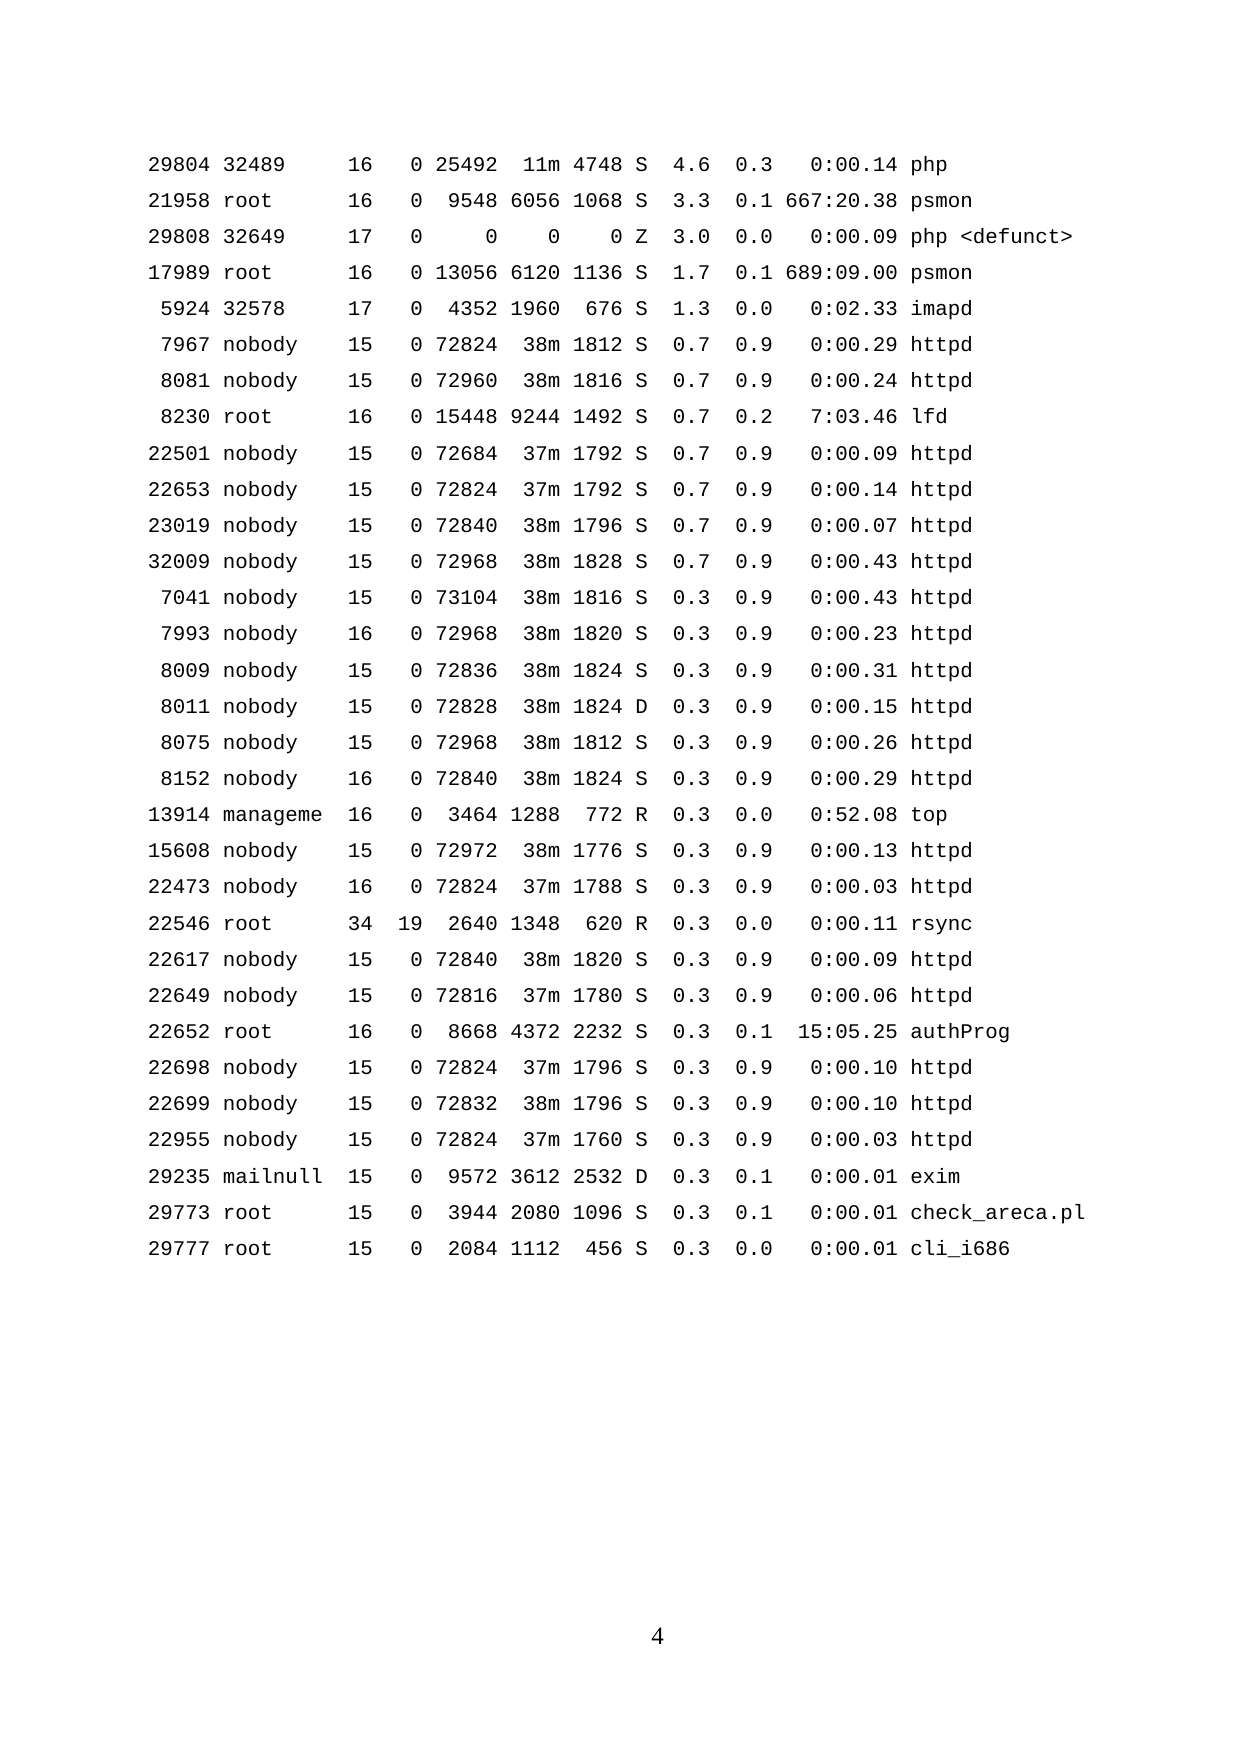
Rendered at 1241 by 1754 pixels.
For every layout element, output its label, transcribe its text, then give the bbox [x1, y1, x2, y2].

text 17989 root 16 0 13056 6120 1136 S 1.7 0.1 689:09.00 psmon [148, 262, 1167, 286]
text 22698 nobody 15 0 72824 37m 1796 S 0.3 0.9 0:00.10 httpd [148, 1057, 1167, 1081]
text 29804 32489 16 0 25492 11m 4748 S 4.6 0.3 0:00.14 php [148, 153, 1167, 177]
text 22501 nobody 15 0 72684 37m 1792 S 0.7 0.9 0:00.09 httpd [148, 443, 1167, 466]
text 22699 nobody 15 0 72832 38m 1796 S 0.3 0.9 0:00.10 httpd [148, 1093, 1167, 1117]
text 13914 manageme 16 0 3464 1288 772 R 0.3 0.0 0:52.08 top [148, 804, 1167, 828]
text 8230 root 16 0 15448 9244 1492 S 0.7 0.2 7:03.46 lfd [148, 407, 1167, 430]
text 22617 nobody 15 0 72840 38m 1820 S 0.3 0.9 0:00.09 httpd [148, 949, 1167, 972]
text 22649 nobody 15 0 72816 37m 1780 S 0.3 0.9 0:00.06 httpd [148, 985, 1167, 1008]
text 22653 nobody 15 0 72824 37m 1792 S 0.7 0.9 0:00.14 httpd [148, 479, 1167, 502]
text 23019 nobody 15 0 72840 38m 1796 S 0.7 0.9 0:00.07 httpd [148, 515, 1167, 539]
text 22546 root 34 19 2640 1348 620 R 0.3 0.0 0:00.11 rsync [148, 913, 1167, 936]
text 8075 nobody 15 0 72968 38m 1812 S 0.3 0.9 0:00.26 httpd [148, 732, 1167, 756]
text 29773 root 15 0 3944 2080 1096 S 0.3 0.1 0:00.01 check_areca.pl [148, 1202, 1167, 1225]
text 32009 nobody 15 0 72968 38m 1828 S 0.7 0.9 0:00.43 httpd [148, 551, 1167, 575]
text 7967 nobody 15 0 72824 38m 1812 S 0.7 0.9 0:00.29 httpd [148, 334, 1167, 358]
text 22652 root 16 0 8668 4372 2232 S 0.3 0.1 15:05.25 authProg [148, 1021, 1167, 1045]
text 29808 32649 17 0 0 0 0 Z 3.0 0.0 0:00.09 php <defunct> [148, 226, 1167, 249]
text 22473 nobody 16 0 72824 37m 1788 S 0.3 0.9 0:00.03 httpd [148, 876, 1167, 900]
text 15608 nobody 15 0 72972 38m 1776 S 0.3 0.9 0:00.13 httpd [148, 840, 1167, 864]
text 7041 nobody 15 0 73104 38m 1816 S 0.3 0.9 0:00.43 httpd [148, 587, 1167, 611]
text 21958 root 16 0 9548 6056 1068 S 3.3 0.1 667:20.38 psmon [148, 190, 1167, 213]
text 8011 nobody 15 0 72828 38m 1824 D 0.3 0.9 0:00.15 httpd [148, 696, 1167, 719]
text 8009 nobody 15 0 72836 38m 1824 S 0.3 0.9 0:00.31 httpd [148, 659, 1167, 683]
text 22955 nobody 15 0 72824 37m 1760 S 0.3 0.9 0:00.03 httpd [148, 1129, 1167, 1153]
text 8152 nobody 16 0 72840 38m 1824 S 0.3 0.9 0:00.29 httpd [148, 768, 1167, 792]
text 5924 32578 17 0 4352 1960 676 S 1.3 0.0 0:02.33 imapd [148, 298, 1167, 322]
text 29235 mailnull 15 0 9572 3612 2532 D 0.3 0.1 0:00.01 exim [148, 1166, 1167, 1189]
text 29777 root 15 0 2084 1112 456 S 0.3 0.0 0:00.01 cli_i686 [148, 1238, 1167, 1262]
text 7993 nobody 16 0 72968 38m 1820 S 0.3 0.9 0:00.23 httpd [148, 623, 1167, 647]
text 8081 nobody 15 0 72960 38m 1816 S 0.7 0.9 0:00.24 httpd [148, 370, 1167, 394]
